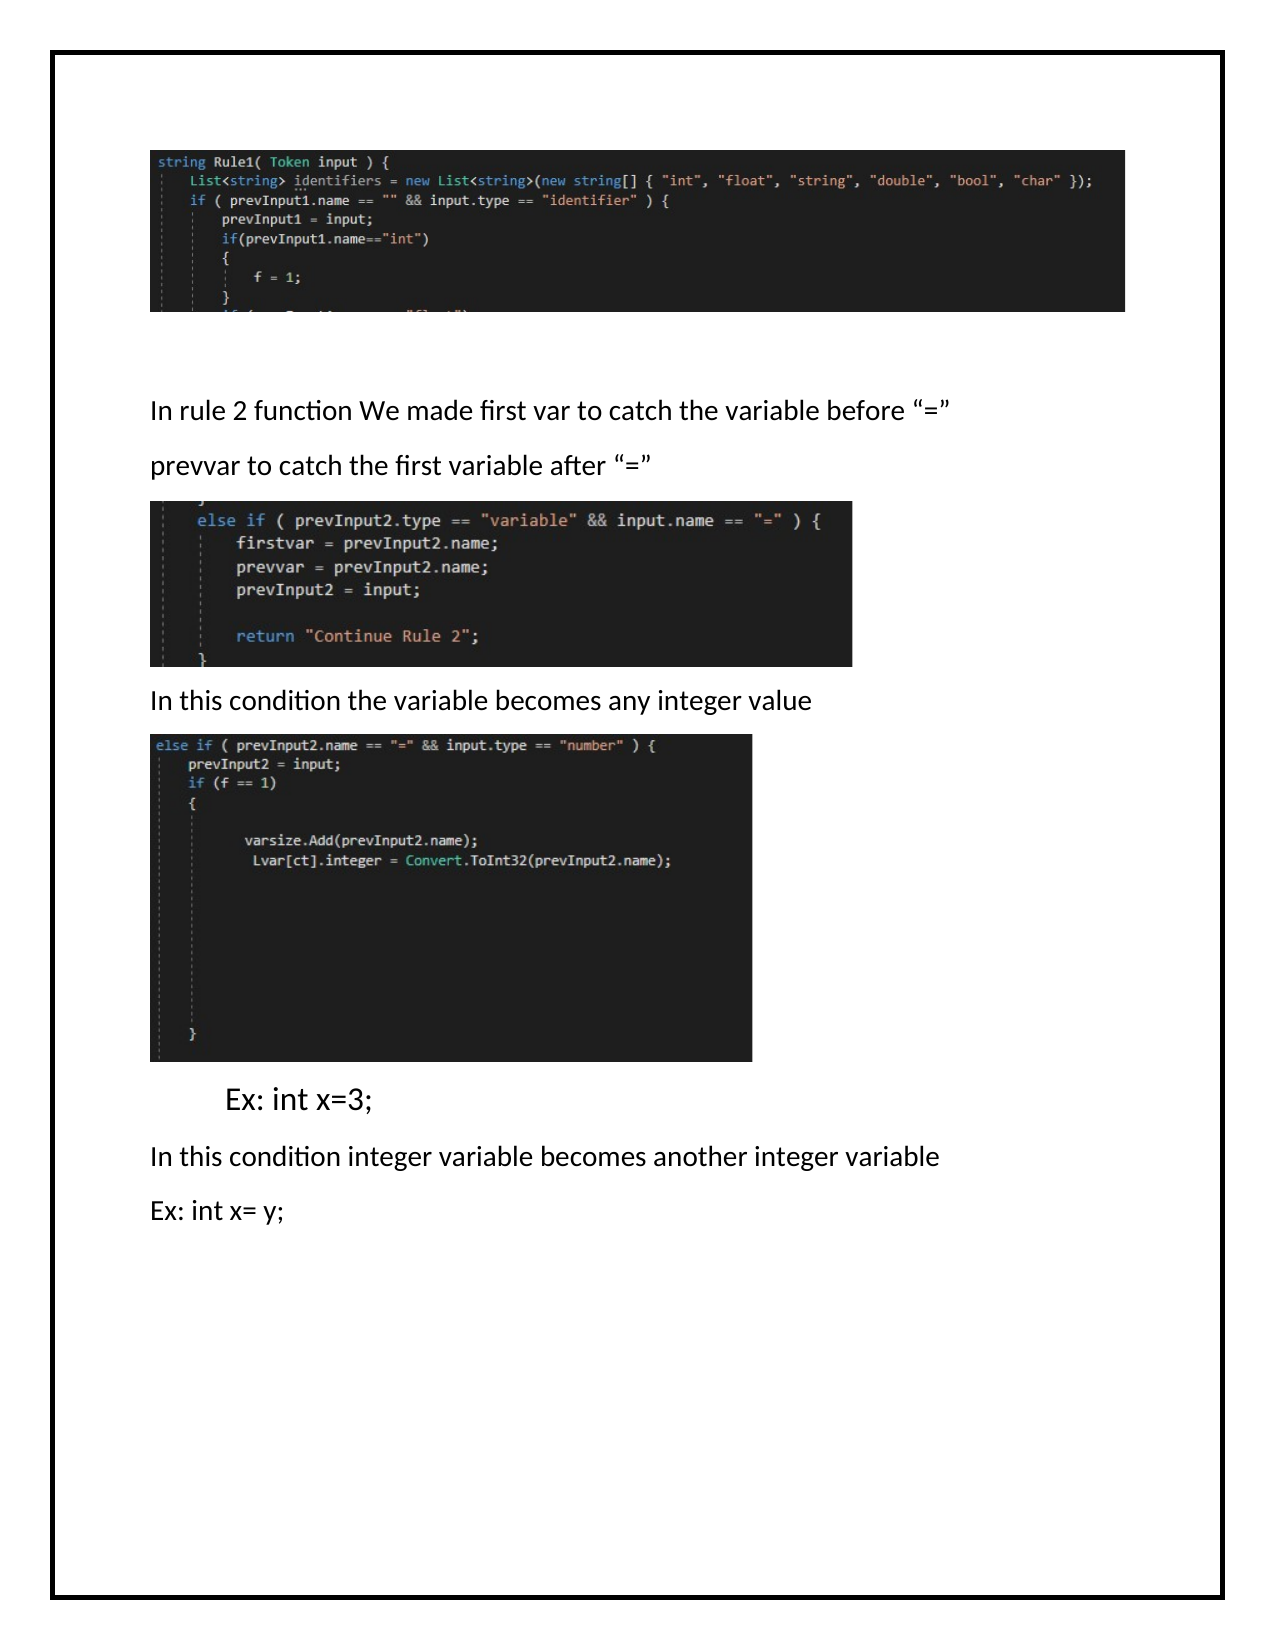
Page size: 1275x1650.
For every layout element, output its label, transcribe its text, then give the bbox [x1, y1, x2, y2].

picture [150, 501, 853, 667]
text In this condition the variable becomes any integer value [150, 682, 1125, 718]
text Ex: int x=3; [150, 1078, 1125, 1118]
text In this condition integer variable becomes another integer variable [150, 1138, 1125, 1173]
picture [150, 150, 1125, 312]
text Ex: int x= y; [150, 1192, 1125, 1228]
picture [150, 734, 753, 1062]
text In rule 2 function We made first var to catch the variable before “=” [150, 392, 1125, 428]
text prevvar to catch the first variable after “=” [150, 447, 1125, 482]
